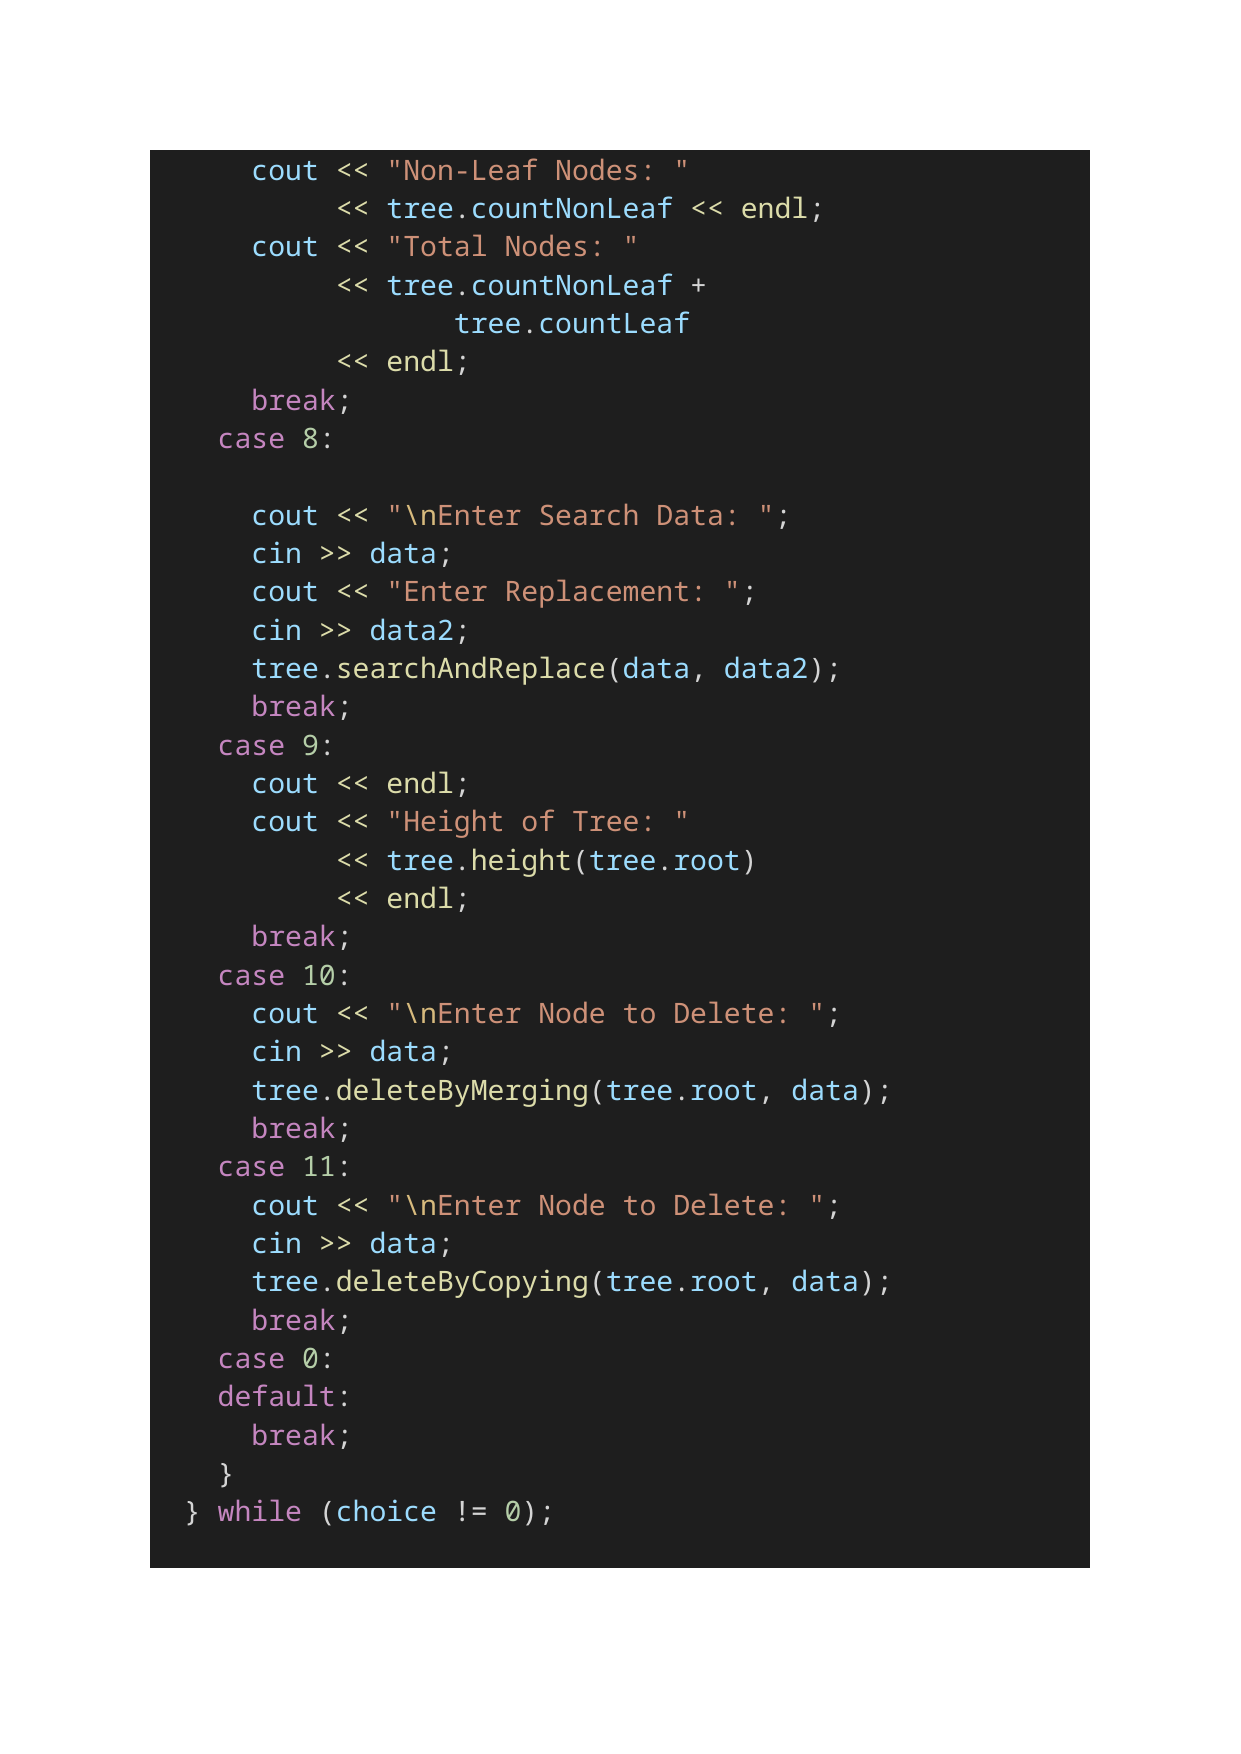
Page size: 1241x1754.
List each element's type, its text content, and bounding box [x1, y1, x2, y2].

text tree.deleteByCopying(tree.root, data); [150, 1262, 1090, 1300]
text cin >> data; [150, 1032, 1090, 1070]
text break; [150, 1108, 1090, 1147]
text cout << "\nEnter Node to Delete: "; [150, 993, 1090, 1032]
text cin >> data; [150, 1223, 1090, 1262]
text << tree.countNonLeaf << endl; [150, 188, 1090, 227]
text break; [150, 1415, 1090, 1453]
text break; [150, 687, 1090, 725]
text << tree.countNonLeaf + [150, 265, 1090, 303]
text } [150, 1453, 1090, 1492]
text cout << "Height of Tree: " [150, 802, 1090, 840]
text cout << "Non-Leaf Nodes: " [150, 150, 1090, 188]
text case 10: [150, 955, 1090, 993]
text break; [150, 917, 1090, 955]
text cout << endl; [150, 763, 1090, 802]
text tree.deleteByMerging(tree.root, data); [150, 1070, 1090, 1108]
text break; [150, 380, 1090, 418]
text case 8: [150, 418, 1090, 457]
text tree.countLeaf [150, 303, 1090, 342]
text tree.searchAndReplace(data, data2); [150, 648, 1090, 687]
text case 9: [150, 725, 1090, 763]
text cout << "\nEnter Node to Delete: "; [150, 1185, 1090, 1223]
text break; [150, 1300, 1090, 1338]
text << tree.height(tree.root) [150, 840, 1090, 878]
text << endl; [150, 878, 1090, 917]
text cout << "Total Nodes: " [150, 227, 1090, 265]
text cout << "Enter Replacement: "; [150, 572, 1090, 610]
text case 11: [150, 1147, 1090, 1185]
text default: [150, 1377, 1090, 1415]
text << endl; [150, 342, 1090, 380]
text cin >> data2; [150, 610, 1090, 648]
text case 0: [150, 1338, 1090, 1377]
text } while (choice != 0); [150, 1492, 1090, 1530]
text cin >> data; [150, 533, 1090, 572]
text cout << "\nEnter Search Data: "; [150, 495, 1090, 533]
